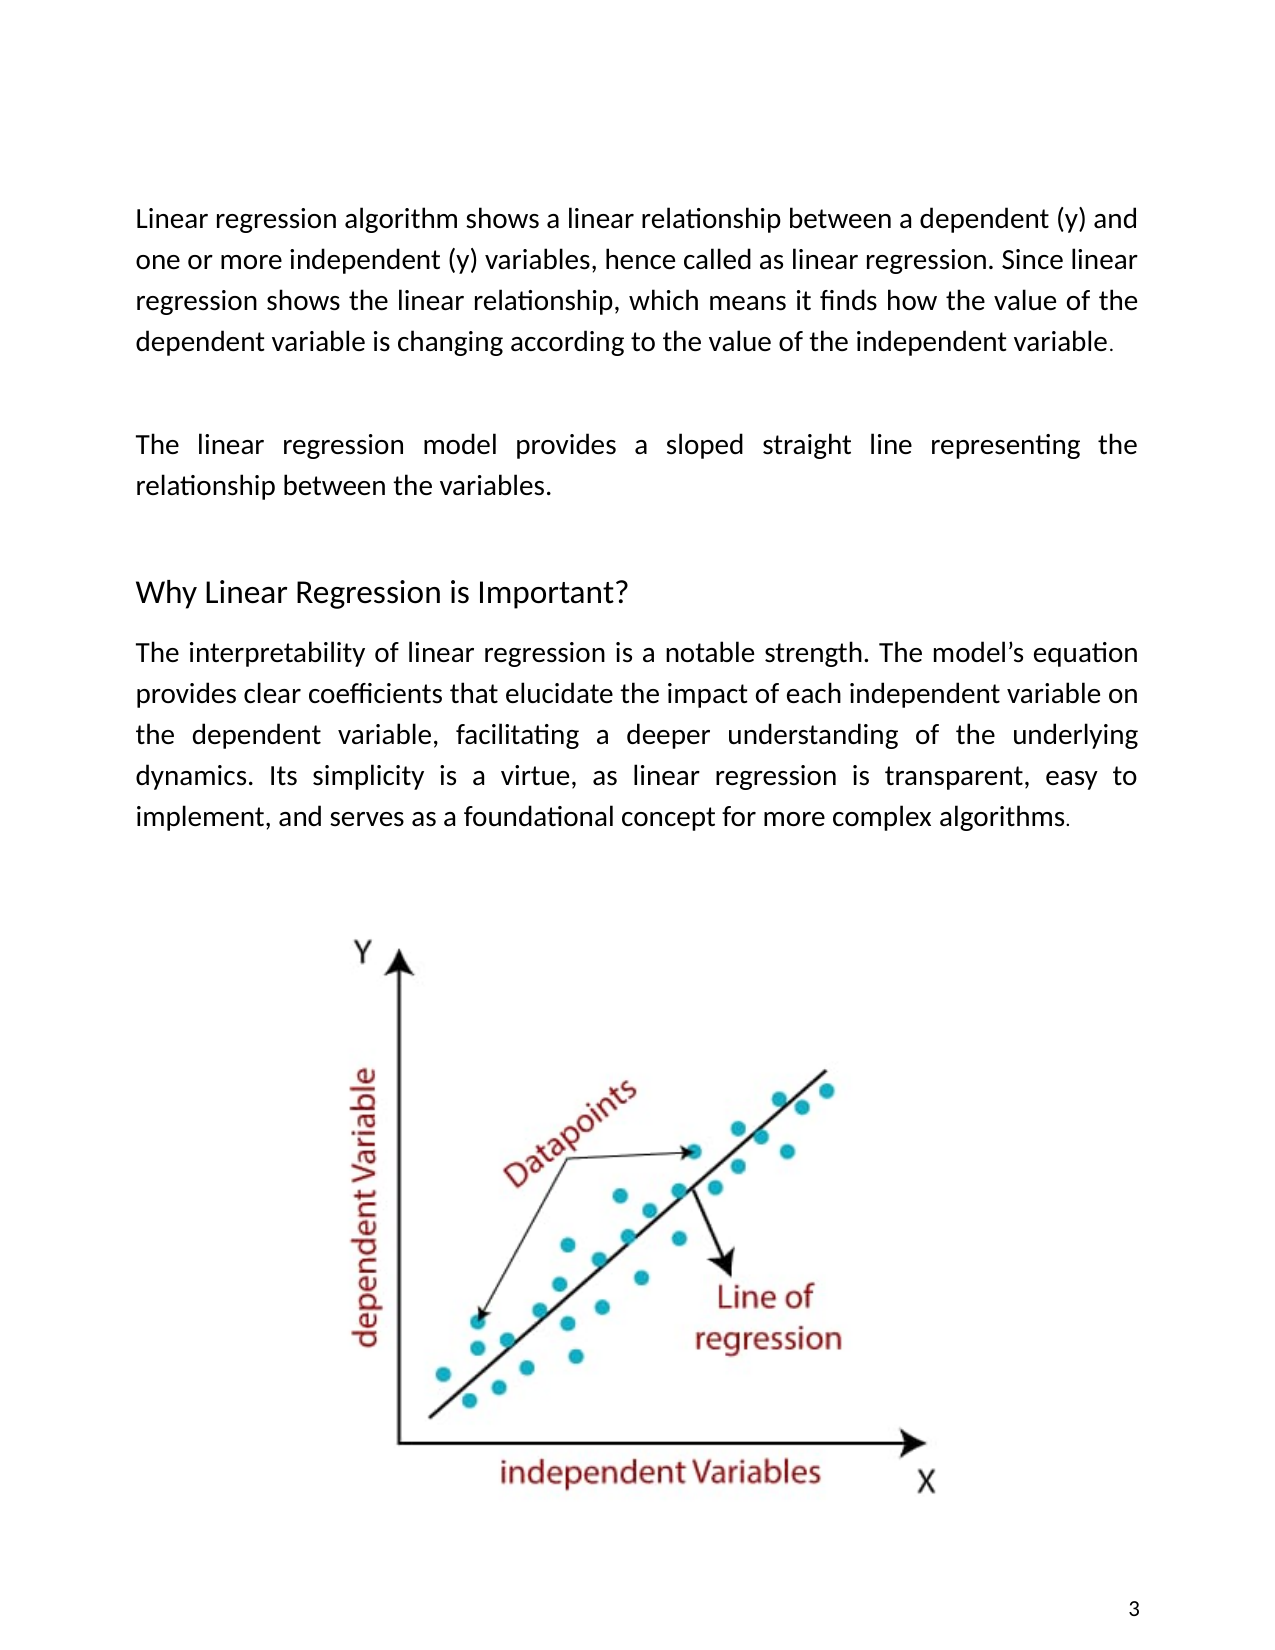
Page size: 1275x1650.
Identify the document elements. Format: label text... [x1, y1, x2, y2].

text The linear regression model provides a sloped straight line representing the relationship between the variables. [135, 426, 1139, 503]
picture [325, 899, 951, 1525]
text Linear regression algorithm shows a linear relationship between a dependent (y) and one or more independent (y) variables, hence called as linear regression. Since linear regression shows the linear relationship, which means it finds how the value of the dependent variable is changing according to the value of the independent variable. [135, 200, 1139, 358]
text Why Linear Regression is Important? [135, 571, 1139, 611]
text The interpretability of linear regression is a notable strength. The model’s equation provides clear coefficients that elucidate the impact of each independent variable on the dependent variable, facilitating a deeper understanding of the underlying dynamics. Its simplicity is a virtue, as linear regression is transparent, easy to implement, and serves as a foundational concept for more complex algorithms. [135, 634, 1139, 833]
